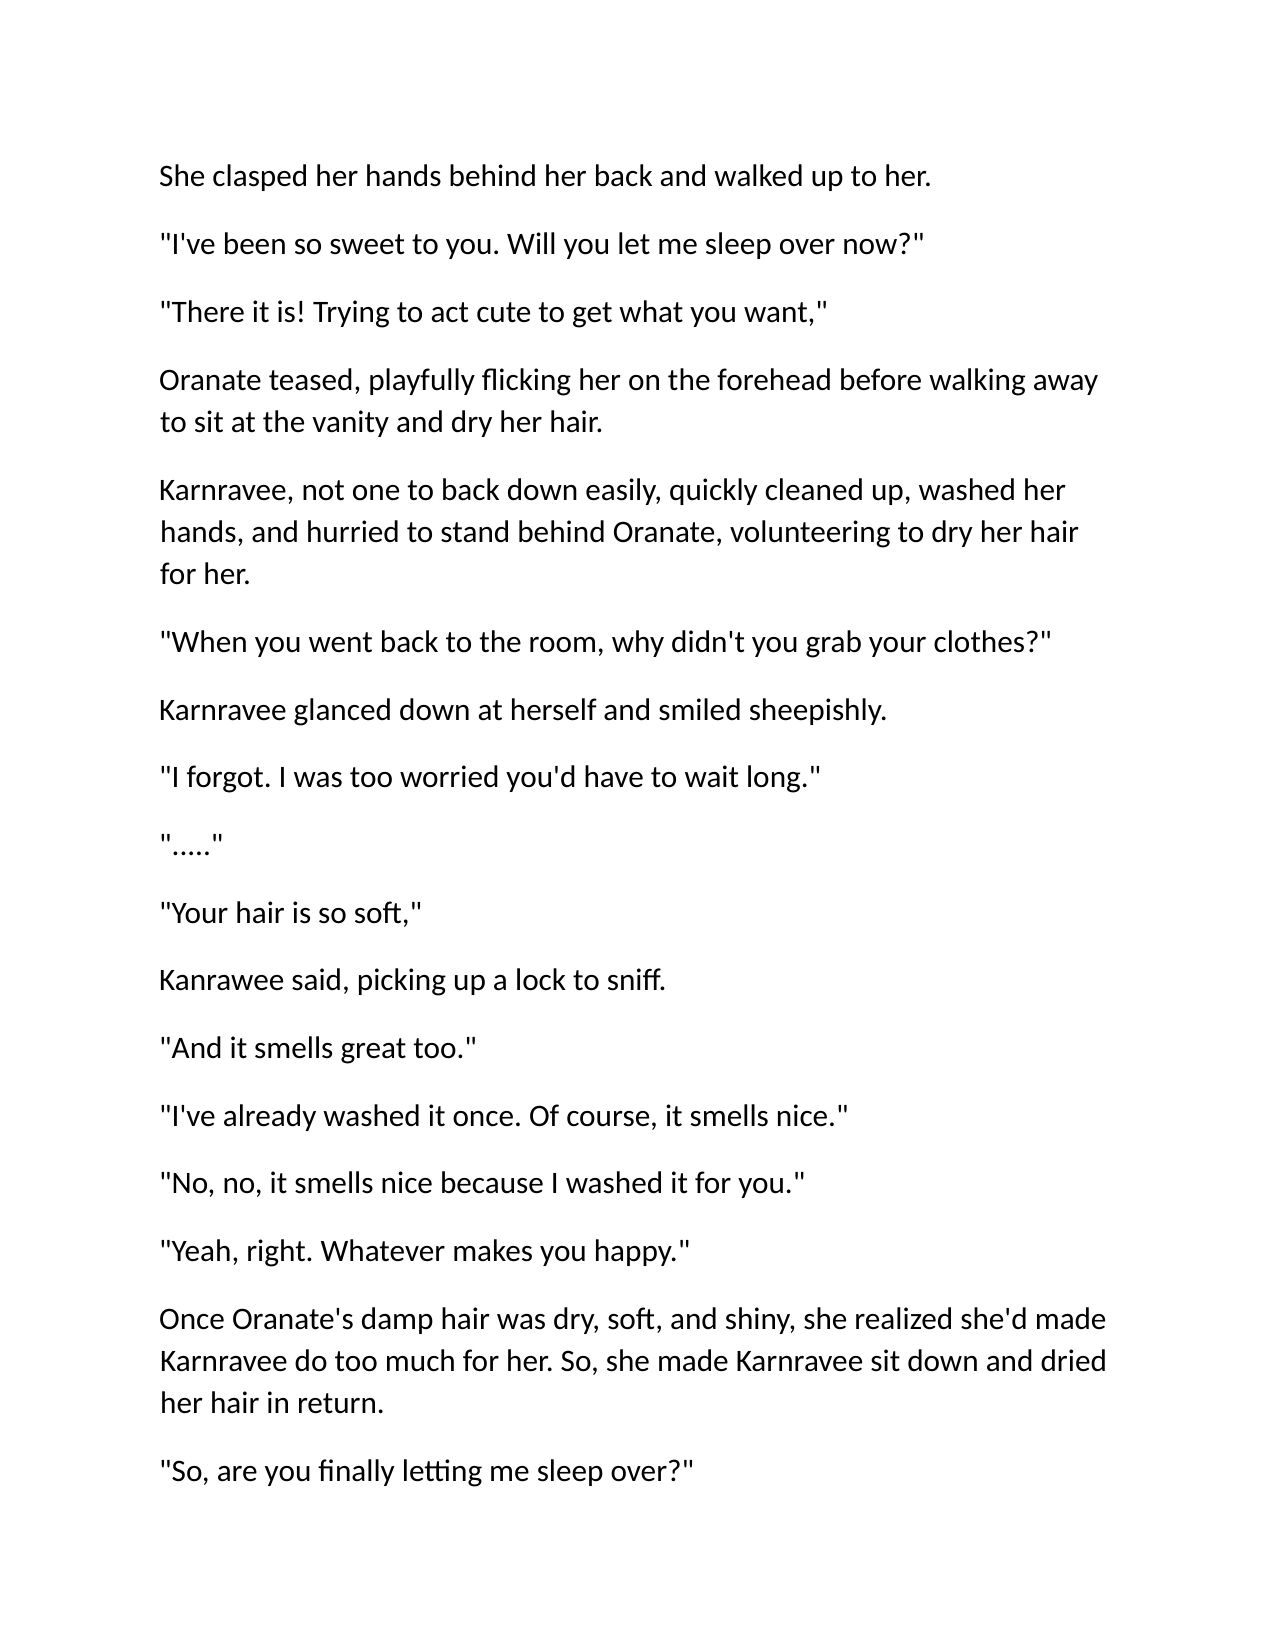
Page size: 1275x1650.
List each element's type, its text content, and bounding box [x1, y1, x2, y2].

text "When you went back to the room, why didn't you grab your clothes?" [159, 622, 1113, 660]
text Kanrawee said, picking up a lock to sniff. [159, 960, 1113, 998]
text Once Oranate's damp hair was dry, soft, and shiny, she realized she'd made Karnravee do too much for her. So, she made Karnravee sit down and dried her hair in return. [159, 1299, 1113, 1422]
text "....." [159, 825, 1113, 863]
text "No, no, it smells nice because I washed it for you." [159, 1163, 1113, 1202]
text "I've been so sweet to you. Will you let me sleep over now?" [159, 224, 1113, 262]
text She clasped her hands behind her back and walked up to her. [159, 156, 1113, 194]
text "Yeah, right. Whatever makes you happy." [159, 1231, 1113, 1269]
text "Your hair is so soft," [159, 893, 1113, 931]
text "I forgot. I was too worried you'd have to wait long." [159, 757, 1113, 795]
text Oranate teased, playfully flicking her on the forehead before walking away to sit at the vanity and dry her hair. [159, 359, 1113, 440]
text Karnravee glanced down at herself and smiled sheepishly. [159, 689, 1113, 728]
text "So, are you finally letting me sleep over?" [159, 1451, 1113, 1489]
text "I've already washed it once. Of course, it smells nice." [159, 1096, 1113, 1134]
text "And it smells great too." [159, 1028, 1113, 1066]
text Karnravee, not one to back down easily, quickly cleaned up, washed her hands, and hurried to stand behind Oranate, volunteering to dry her hair for her. [159, 469, 1113, 592]
text "There it is! Trying to act cute to get what you want," [159, 292, 1113, 330]
